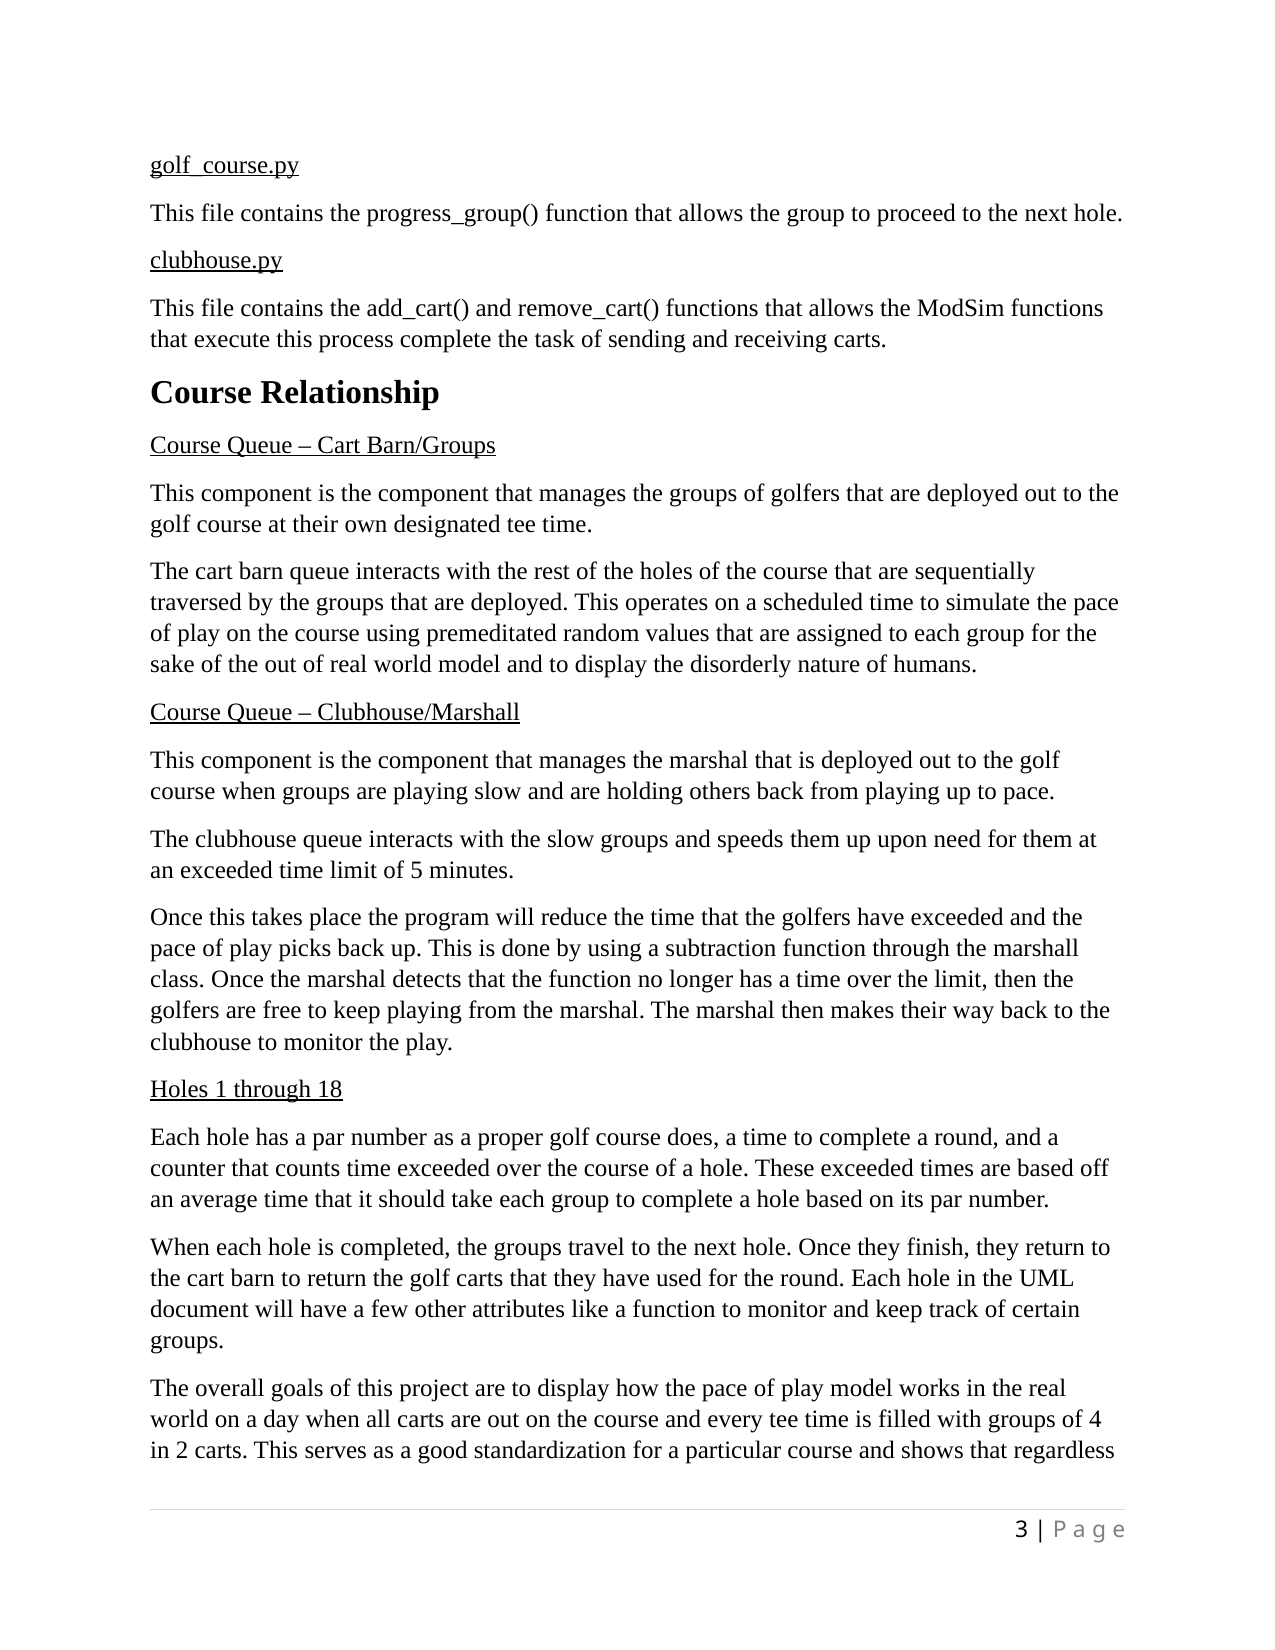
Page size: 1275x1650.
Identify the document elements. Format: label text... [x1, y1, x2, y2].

text Course Queue – Cart Barn/Groups [150, 430, 1125, 459]
text This component is the component that manages the groups of golfers that are deployed out to the golf course at their own designated tee time. [150, 478, 1125, 537]
text When each hole is completed, the groups travel to the next hole. Once they finish, they return to the cart barn to return the golf carts that they have used for the round. Each hole in the UML document will have a few other attributes like a function to monitor and keep track of certain groups. [150, 1232, 1125, 1354]
text Each hole has a par number as a proper golf course does, a time to complete a round, and a counter that counts time exceeded over the course of a hole. These exceeded times are based off an average time that it should take each group to complete a hole based on its par number. [150, 1122, 1125, 1213]
text The clubhouse queue interacts with the slow groups and speeds them up upon need for them at an exceeded time limit of 5 minutes. [150, 824, 1125, 883]
text Course Relationship [150, 372, 1125, 410]
text This component is the component that manages the marshal that is deployed out to the golf course when groups are playing slow and are holding others back from playing up to pace. [150, 745, 1125, 805]
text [150, 1373, 1125, 1463]
text Course Queue – Clubhouse/Marshall [150, 697, 1125, 726]
text Once this takes place the program will reduce the time that the golfers have exceeded and the pace of play picks back up. This is done by using a subtraction function through the marshall class. Once the marshal detects that the function no longer has a time over the limit, then the golfers are free to keep playing from the marshal. The marshal then makes their way back to the clubhouse to monitor the play. [150, 902, 1125, 1055]
text Holes 1 through 18 [150, 1074, 1125, 1103]
text The cart barn queue interacts with the rest of the holes of the course that are sequentially traversed by the groups that are deployed. This operates on a scheduled time to simulate the pace of play on the course using premeditated random values that are assigned to each group for the sake of the out of real world model and to display the disorderly nature of humans. [150, 556, 1125, 678]
text This file contains the add_cart() and remove_cart() functions that allows the ModSim functions that execute this process complete the task of sending and receiving carts. [150, 293, 1125, 353]
text clubhouse.py [150, 245, 1125, 274]
text This file contains the progress_group() function that allows the group to proceed to the next hole. [150, 198, 1125, 226]
text golf_course.py [150, 150, 1125, 179]
